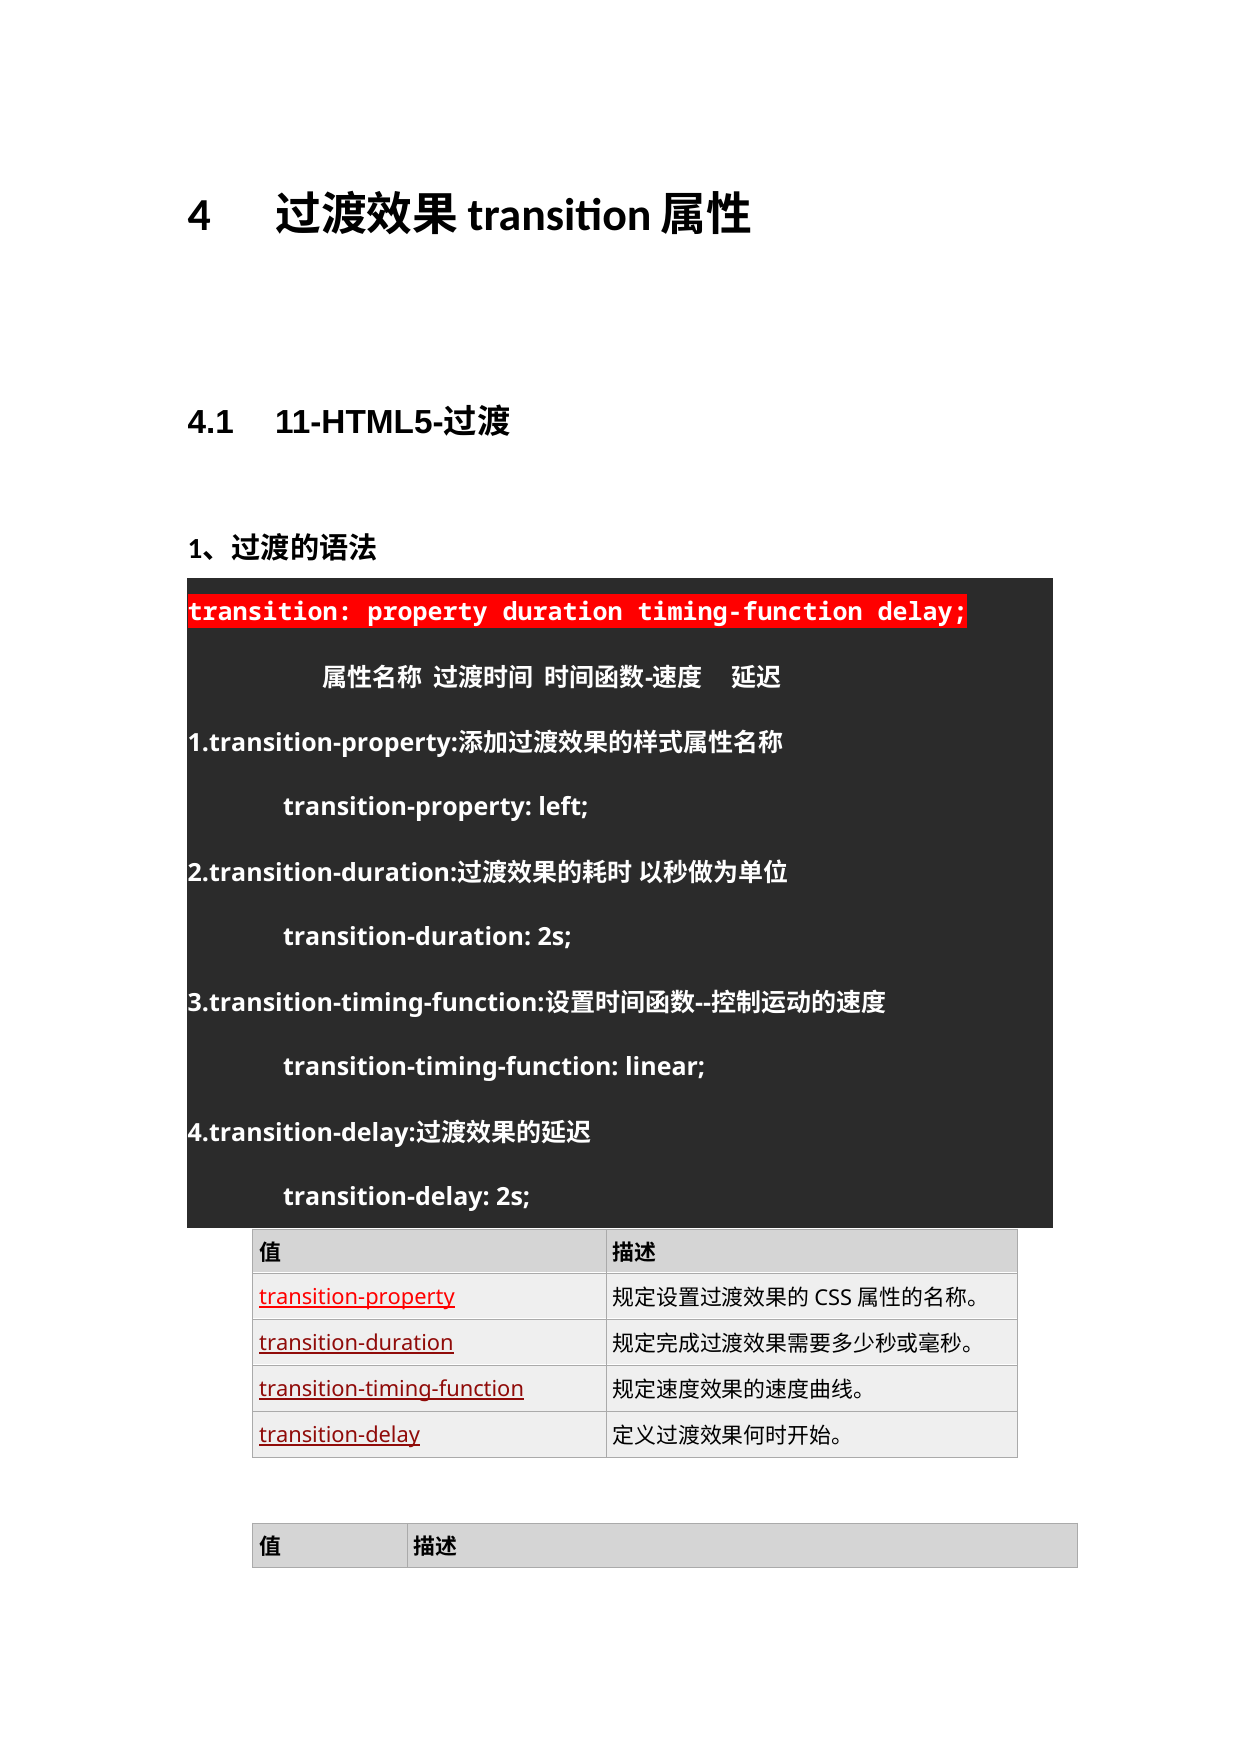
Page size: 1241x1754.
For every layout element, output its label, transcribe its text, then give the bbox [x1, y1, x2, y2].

text transition-delay: 2s; [187, 1163, 1053, 1228]
table_cell transition-delay [253, 1412, 606, 1457]
list 2.transition-duration:过渡效果的耗时 以秒做为单位 transition-duration: 2s; 3.transition-timing-function:设置时间函数--控制运动的速度 transition-timing-function: linear; 4.transition-delay:过渡效果的延迟 [187, 838, 1053, 1163]
text 属性名称 过渡时间 时间函数-速度 延迟 [187, 643, 1053, 708]
subtitle 4.1 11-HTML5-过渡 [187, 387, 1053, 452]
table_header 描述 [408, 1524, 1077, 1567]
table_cell 规定设置过渡效果的 CSS 属性的名称。 [607, 1274, 1017, 1318]
table_header 描述 [607, 1230, 1017, 1272]
table_cell 规定完成过渡效果需要多少秒或毫秒。 [607, 1320, 1017, 1364]
table_cell 定义过渡效果何时开始。 [607, 1412, 1017, 1457]
list 1、过渡的语法 [187, 513, 1053, 578]
text transition: property duration timing-function delay; [187, 578, 1053, 643]
table_cell transition-property [253, 1274, 606, 1318]
table_cell 规定速度效果的速度曲线。 [607, 1366, 1017, 1411]
table_header 值 [253, 1524, 407, 1567]
subtitle 4 过渡效果transition属性 [187, 162, 1053, 259]
table_cell transition-timing-function [253, 1366, 606, 1411]
table_cell transition-duration [253, 1320, 606, 1364]
list transition-property:添加过渡效果的样式属性名称 transition-property: left; [187, 708, 1053, 838]
table_header 值 [253, 1230, 606, 1272]
